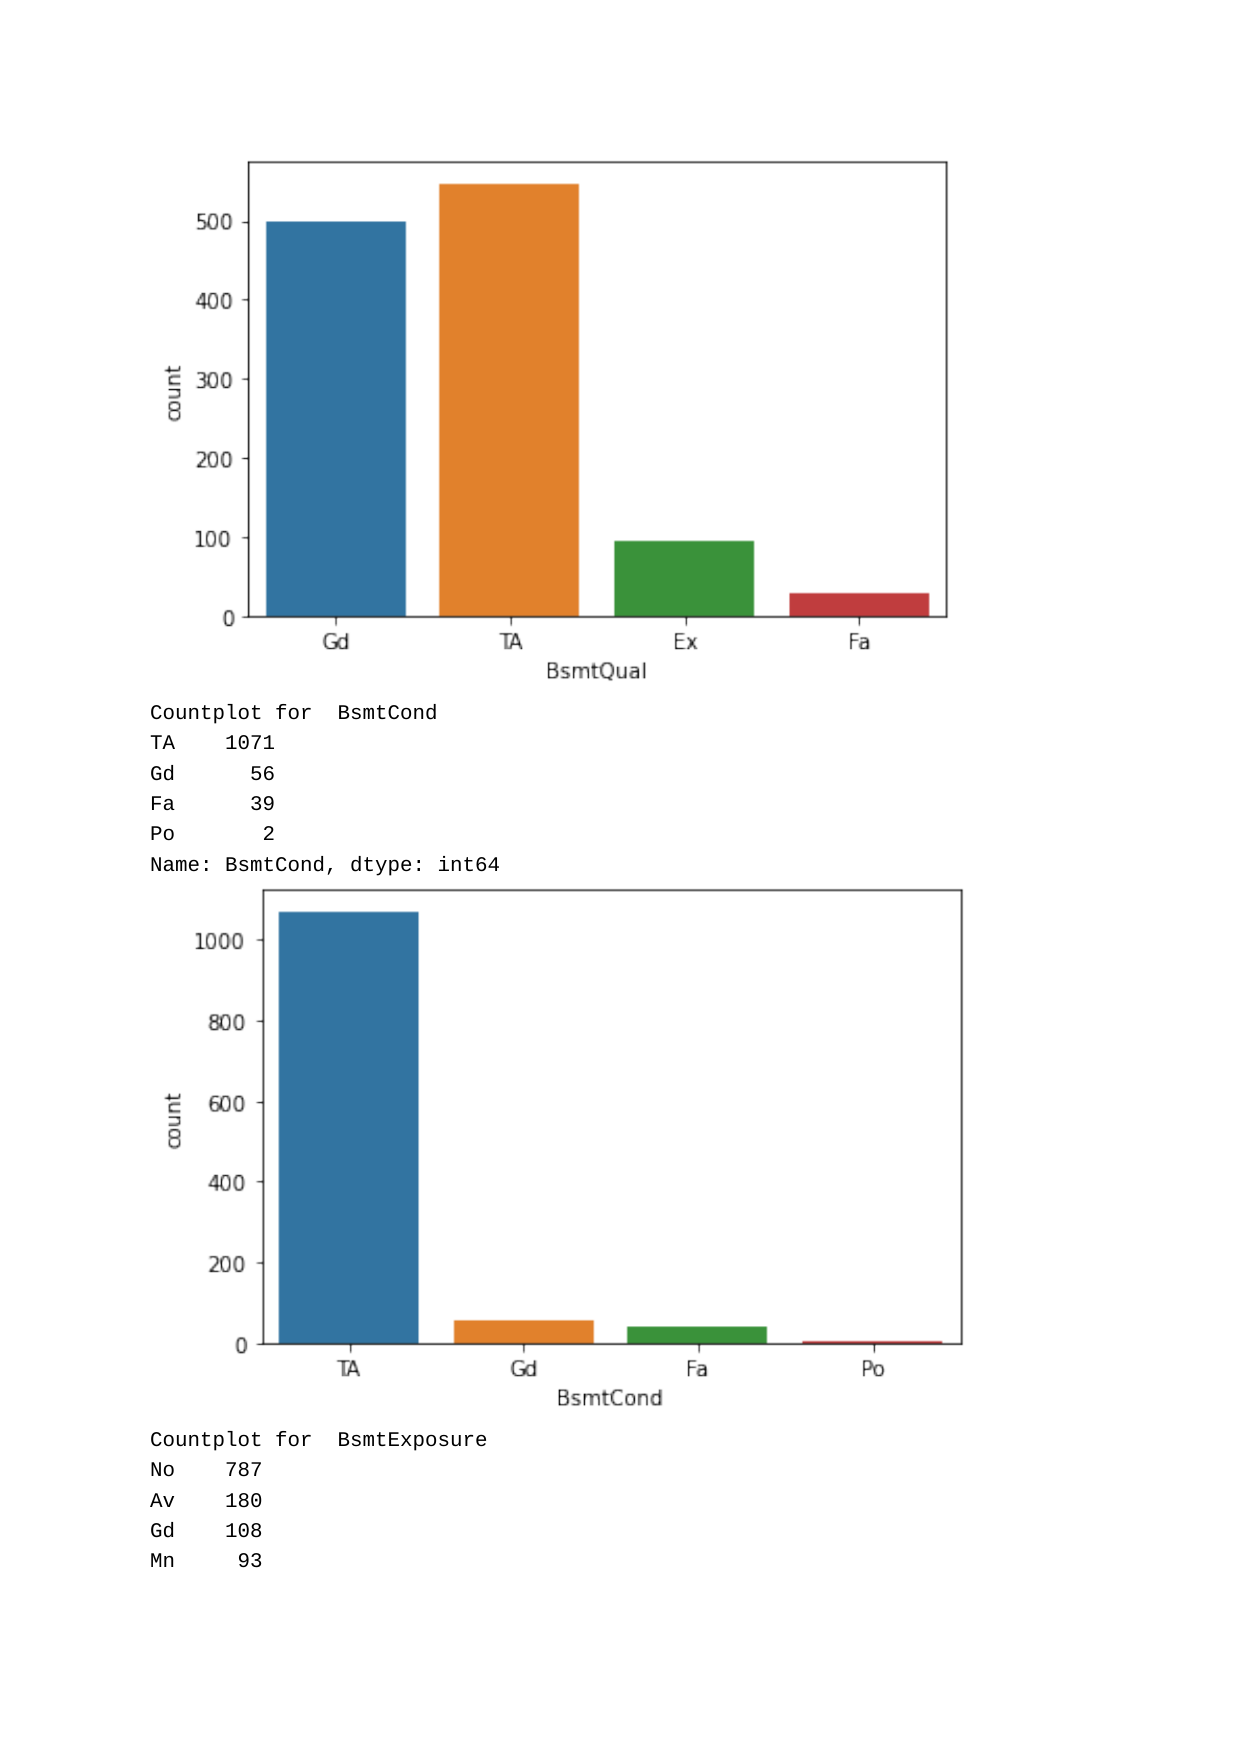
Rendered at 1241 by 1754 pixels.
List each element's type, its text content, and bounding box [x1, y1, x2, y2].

text Po 2 [150, 817, 1090, 847]
text Gd 56 [150, 756, 1090, 786]
text No 787 [150, 1453, 1090, 1483]
text Name: BsmtCond, dtype: int64 [150, 847, 1090, 877]
text Countplot for BsmtCond [150, 695, 1090, 726]
text Av 180 [150, 1483, 1090, 1513]
text Gd 108 [150, 1513, 1090, 1544]
text Mn 93 [150, 1544, 1090, 1574]
text Countplot for BsmtExposure [150, 1422, 1090, 1453]
text TA 1071 [150, 726, 1090, 756]
text Fa 39 [150, 786, 1090, 817]
picture [150, 877, 974, 1423]
picture [150, 150, 961, 696]
